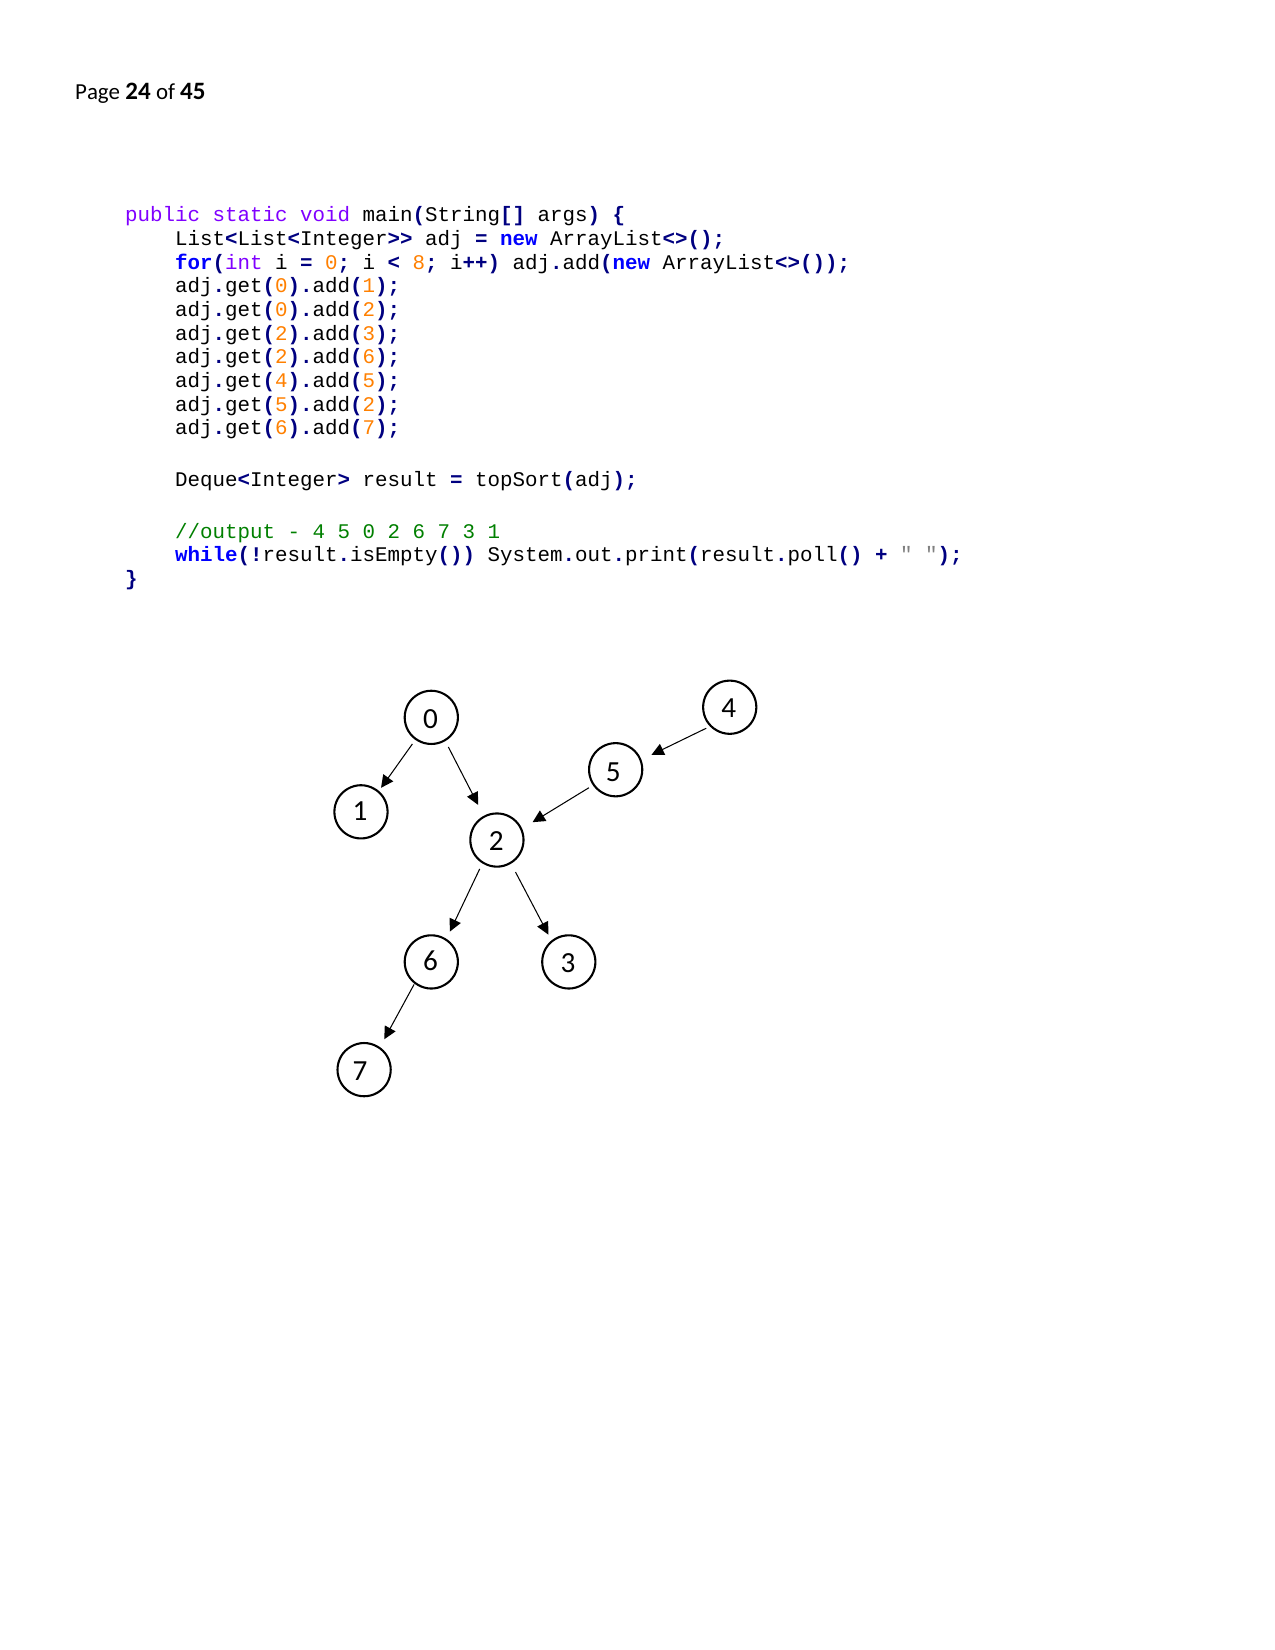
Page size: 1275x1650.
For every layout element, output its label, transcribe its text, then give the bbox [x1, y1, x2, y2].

text adj.get(2).add(6); [75, 346, 1200, 370]
text adj.get(4).add(5); [75, 370, 1200, 394]
text public static void main(String[] args) { [75, 204, 1200, 228]
text adj.get(5).add(2); [75, 394, 1200, 417]
text while(!result.isEmpty()) System.out.print(result.poll() + " "); [75, 544, 1200, 568]
text adj.get(6).add(7); [75, 417, 1200, 441]
text for(int i = 0; i < 8; i++) adj.add(new ArrayList<>()); [75, 252, 1200, 275]
text adj.get(0).add(2); [75, 299, 1200, 323]
text Deque<Integer> result = topSort(adj); [75, 469, 1200, 493]
text adj.get(2).add(3); [75, 323, 1200, 346]
text } [75, 568, 1200, 592]
text List<List<Integer>> adj = new ArrayList<>(); [75, 228, 1200, 252]
text adj.get(0).add(1); [75, 275, 1200, 299]
text //output - 4 5 0 2 6 7 3 1 [75, 521, 1200, 544]
